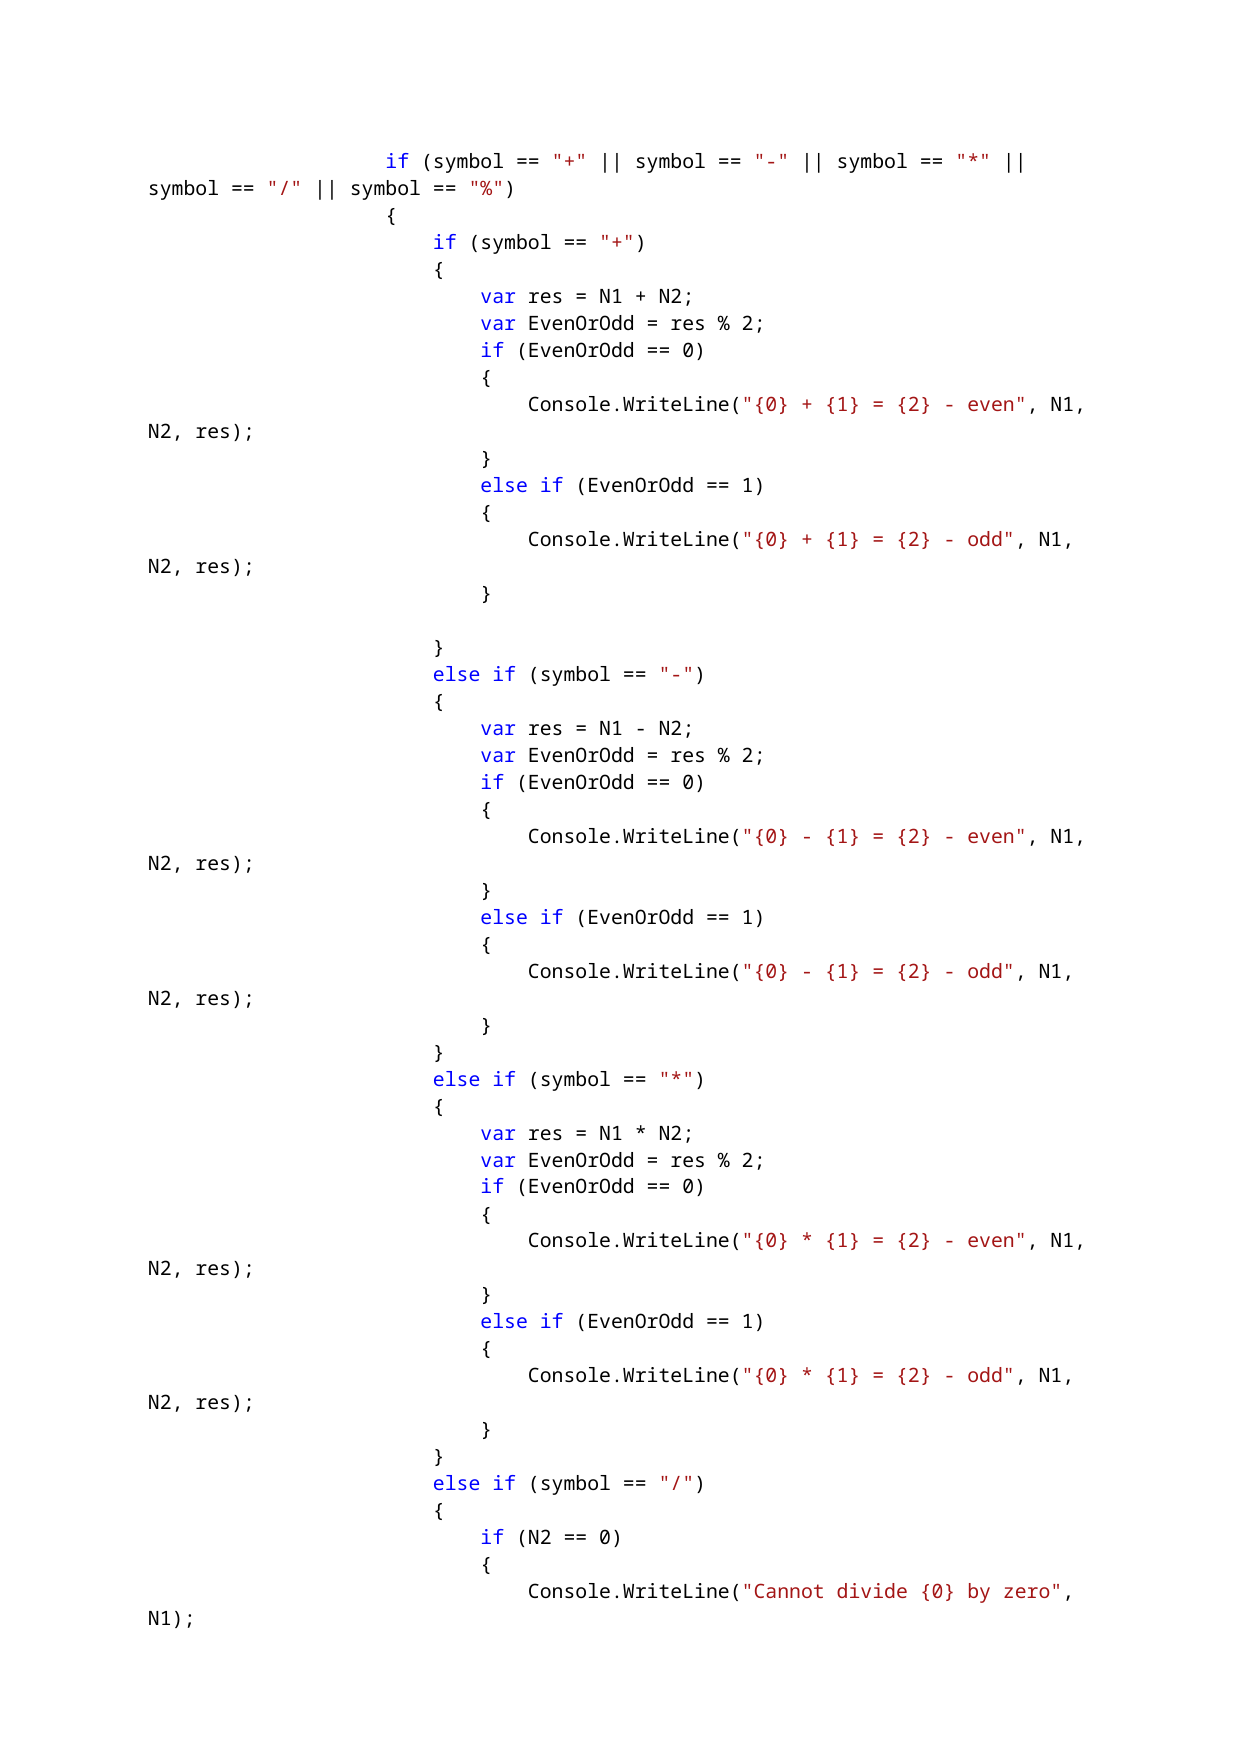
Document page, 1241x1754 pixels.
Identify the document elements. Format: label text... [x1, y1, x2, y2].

text var EvenOrOdd = res % 2; [148, 309, 1093, 336]
text { [148, 795, 1093, 822]
text Console.WriteLine("Cannot divide {0} by zero", N1); [148, 1577, 1093, 1631]
text { [148, 256, 1093, 282]
text else if (EvenOrOdd == 1) [148, 471, 1093, 498]
text { [148, 1092, 1093, 1119]
text } [148, 1011, 1093, 1038]
text if (N2 == 0) [148, 1523, 1093, 1551]
text } [148, 633, 1093, 660]
text { [148, 1335, 1093, 1362]
text else if (symbol == "*") [148, 1065, 1093, 1092]
text else if (EvenOrOdd == 1) [148, 903, 1093, 930]
text if (symbol == "+" || symbol == "-" || symbol == "*" || symbol == "/" || symbol == "%") [148, 148, 1093, 202]
text { [148, 498, 1093, 525]
text var res = N1 * N2; [148, 1119, 1093, 1146]
text var EvenOrOdd = res % 2; [148, 741, 1093, 768]
text var EvenOrOdd = res % 2; [148, 1146, 1093, 1173]
text } [148, 1443, 1093, 1469]
text var res = N1 - N2; [148, 714, 1093, 741]
text } [148, 579, 1093, 606]
text if (EvenOrOdd == 0) [148, 336, 1093, 363]
text } [148, 1281, 1093, 1308]
text { [148, 1551, 1093, 1577]
text } [148, 1416, 1093, 1443]
text } [148, 876, 1093, 903]
text { [148, 363, 1093, 390]
text { [148, 930, 1093, 957]
text Console.WriteLine("{0} + {1} = {2} - even", N1, N2, res); [148, 390, 1093, 444]
text var res = N1 + N2; [148, 282, 1093, 309]
text { [148, 687, 1093, 714]
text Console.WriteLine("{0} - {1} = {2} - even", N1, N2, res); [148, 822, 1093, 876]
text Console.WriteLine("{0} * {1} = {2} - odd", N1, N2, res); [148, 1362, 1093, 1416]
text Console.WriteLine("{0} + {1} = {2} - odd", N1, N2, res); [148, 525, 1093, 579]
text else if (EvenOrOdd == 1) [148, 1308, 1093, 1335]
text { [148, 202, 1093, 228]
text Console.WriteLine("{0} - {1} = {2} - odd", N1, N2, res); [148, 957, 1093, 1011]
text Console.WriteLine("{0} * {1} = {2} - even", N1, N2, res); [148, 1227, 1093, 1281]
text { [148, 1200, 1093, 1227]
text if (EvenOrOdd == 0) [148, 768, 1093, 795]
text { [148, 1497, 1093, 1523]
text else if (symbol == "-") [148, 660, 1093, 687]
text else if (symbol == "/") [148, 1469, 1093, 1497]
text } [148, 444, 1093, 471]
text if (symbol == "+") [148, 228, 1093, 256]
text if (EvenOrOdd == 0) [148, 1173, 1093, 1200]
text } [148, 1038, 1093, 1065]
